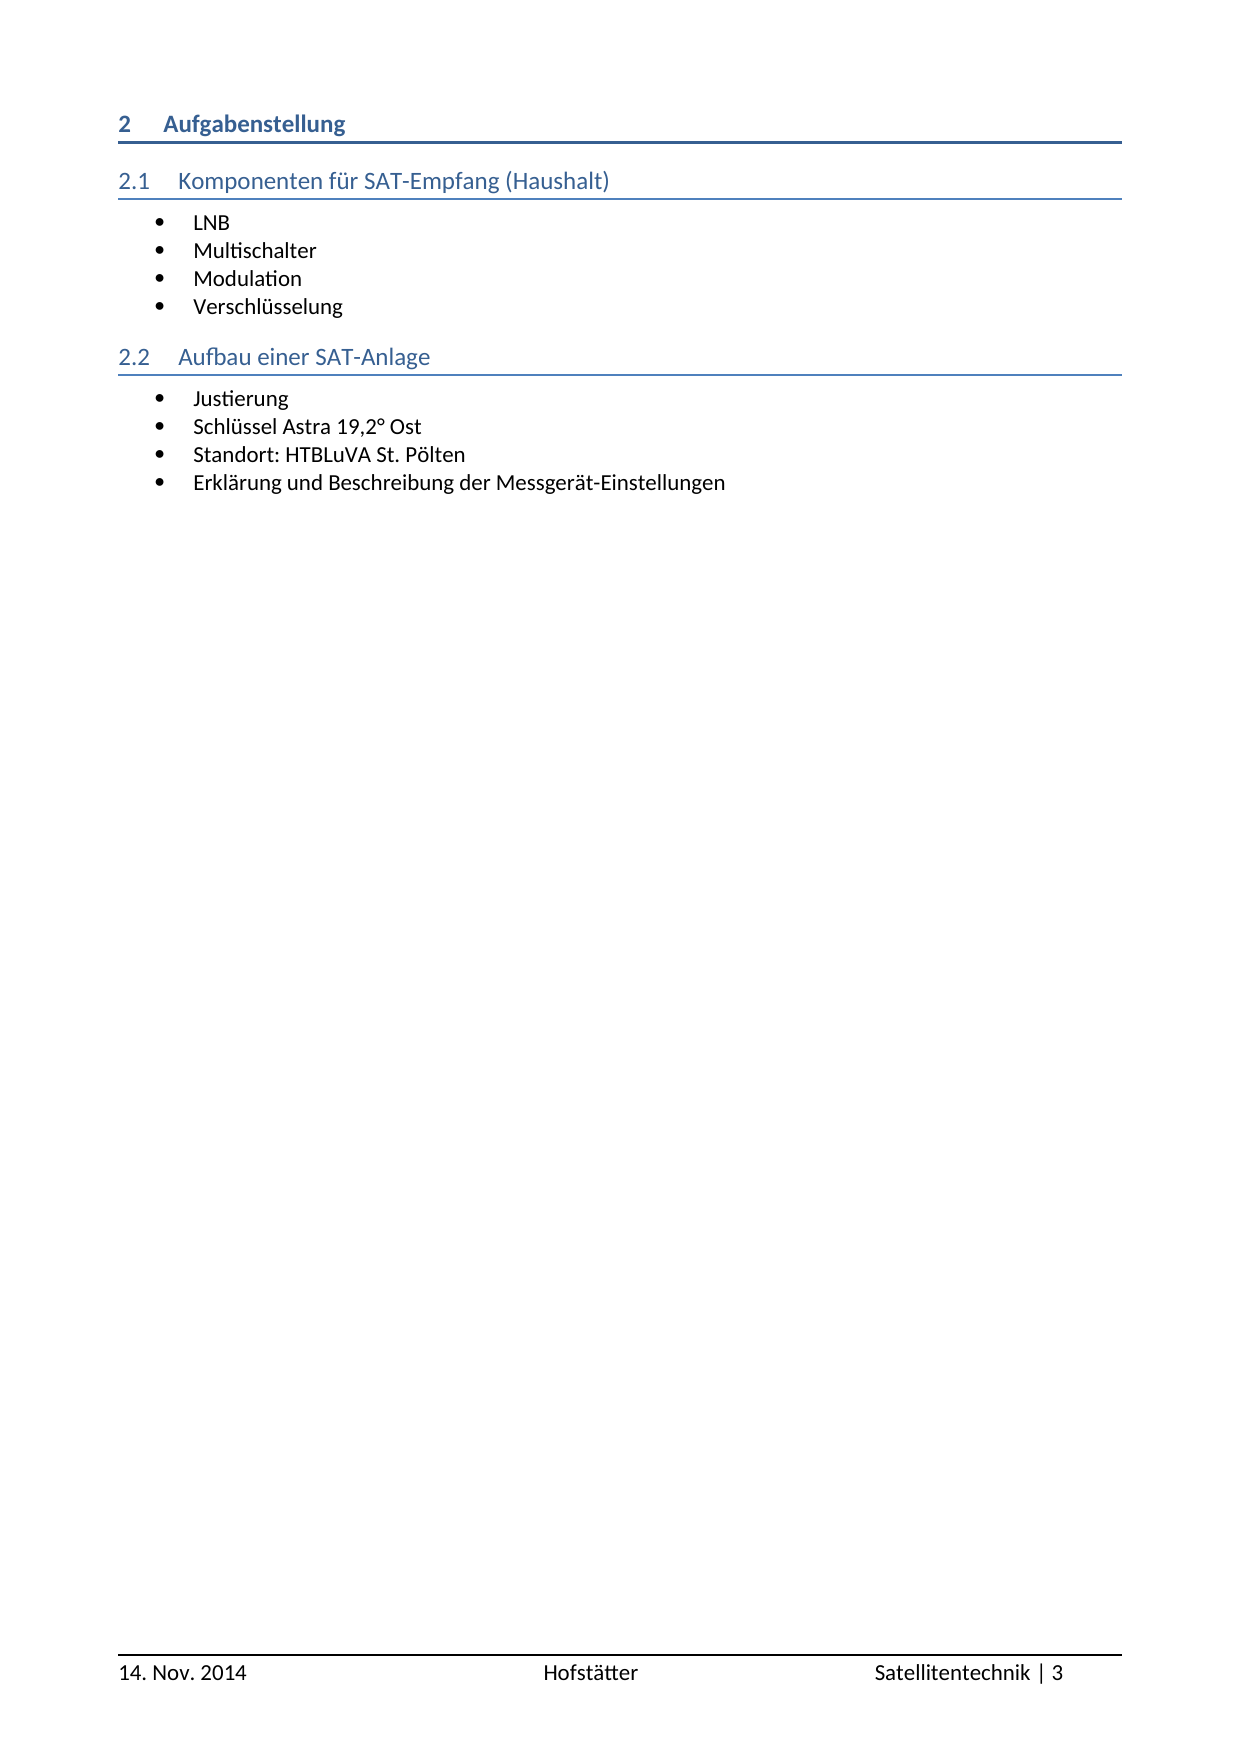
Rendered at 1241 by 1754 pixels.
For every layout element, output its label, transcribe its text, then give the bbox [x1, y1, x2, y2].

list Justierung [156, 384, 1122, 412]
list Erklärung und Beschreibung der Messgerät-Einstellungen [156, 468, 1122, 496]
list Schlüssel Astra 19,2° Ost [156, 412, 1122, 440]
subtitle Aufgabenstellung [118, 109, 1122, 141]
subtitle Komponenten für SAT-Empfang (Haushalt) [118, 165, 1122, 198]
list LNB [156, 208, 1122, 236]
list Verschlüsselung [156, 292, 1122, 320]
list Standort: HTBLuVA St. Pölten [156, 440, 1122, 468]
list Modulation [156, 264, 1122, 292]
list Multischalter [156, 236, 1122, 264]
subtitle Aufbau einer SAT-Anlage [118, 341, 1122, 374]
